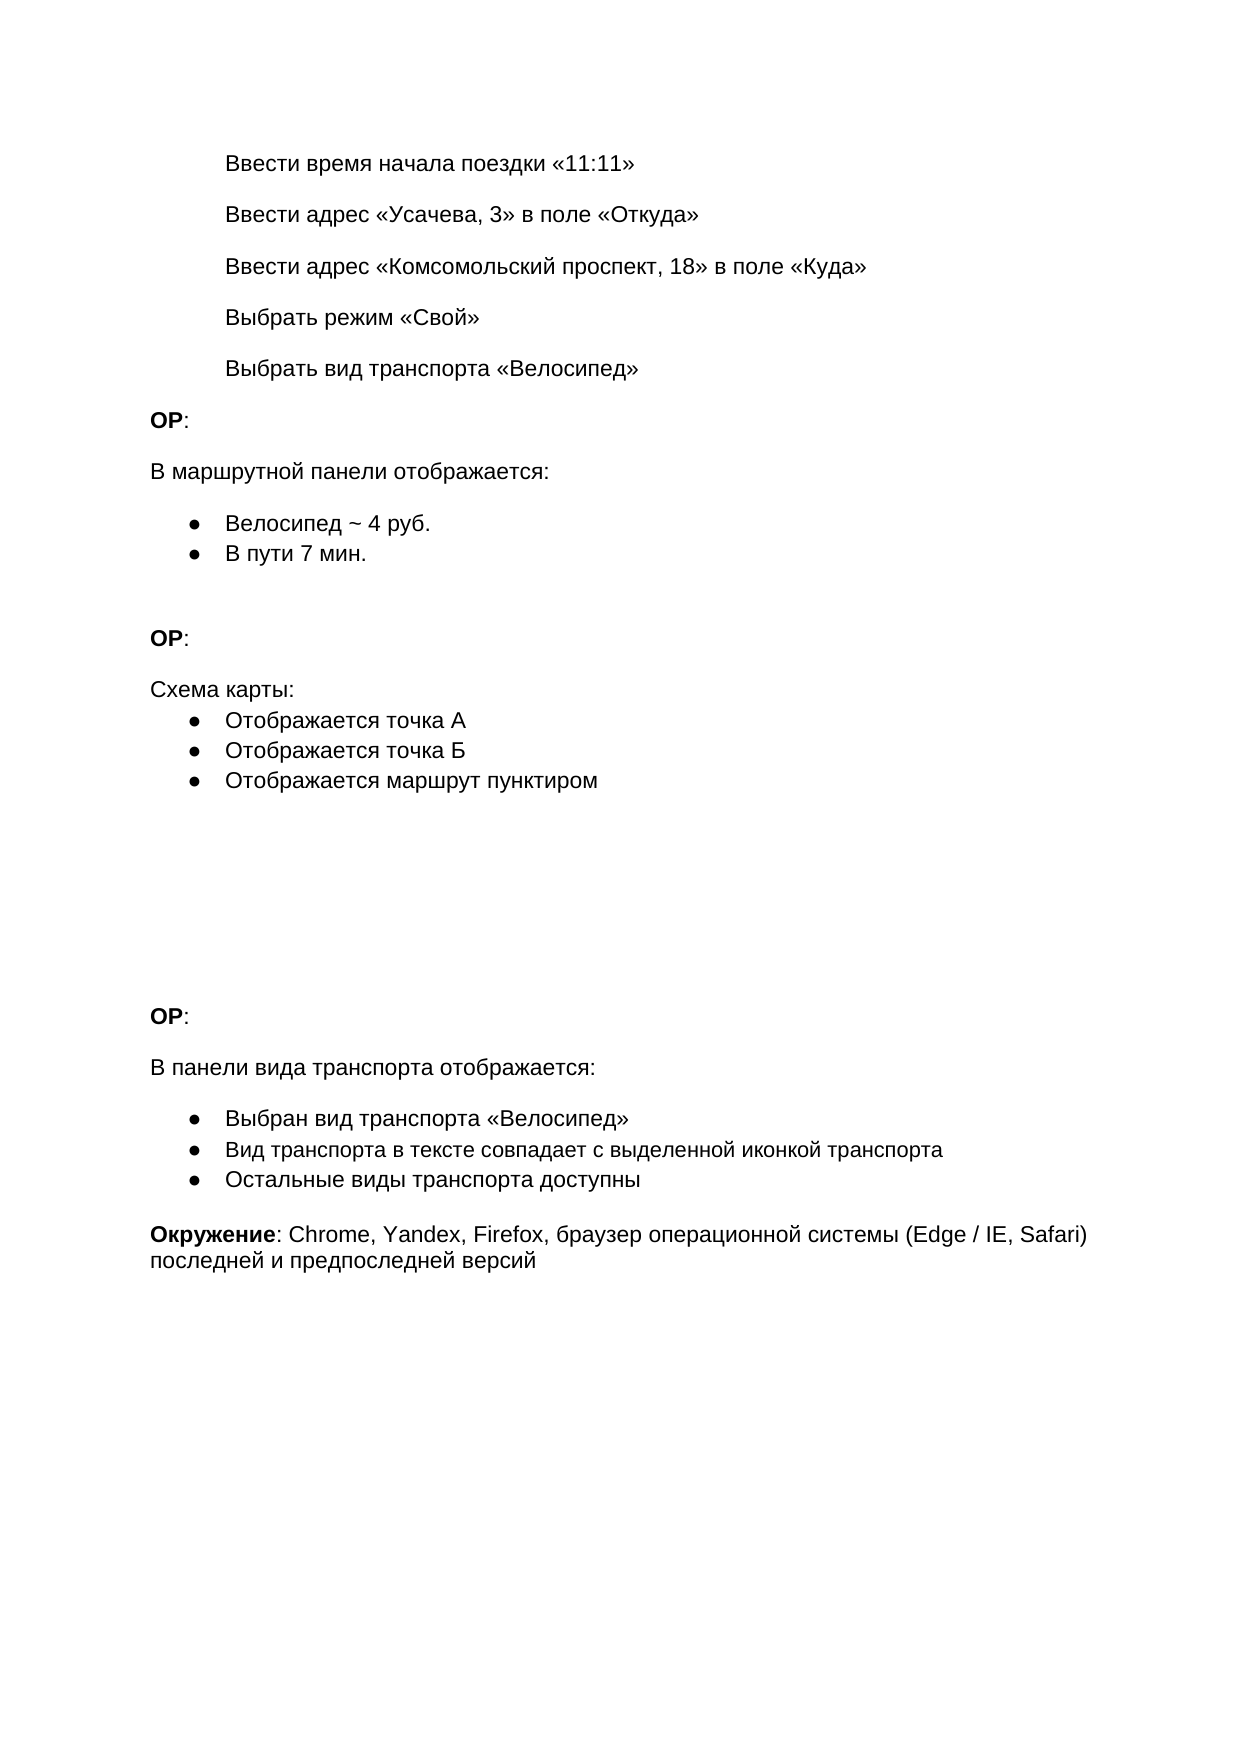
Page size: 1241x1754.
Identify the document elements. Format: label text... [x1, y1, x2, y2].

text ОР: [150, 625, 1090, 651]
list В пути 7 мин. [187, 540, 1090, 566]
list Отображается точка Б [187, 737, 1090, 763]
text Ввести адрес «Комсомольский проспект, 18» в поле «Куда» [225, 253, 1090, 279]
text В маршрутной панели отображается: [150, 458, 1090, 484]
list Отображается маршрут пунктиром [187, 767, 1090, 793]
text Выбрать вид транспорта «Велосипед» [225, 355, 1090, 382]
list Велосипед ~ 4 руб. [187, 509, 1090, 536]
text Окружение: Chrome, Yandex, Firefox, браузер операционной системы (Edge / IE, Safari) последней и предпоследней версий [150, 1221, 1090, 1274]
list Вид транспорта в тексте совпадает с выделенной иконкой транспорта [187, 1136, 1090, 1162]
text Выбрать режим «Свой» [225, 304, 1090, 330]
text ОР: [150, 407, 1090, 433]
text ОР: [150, 1003, 1090, 1029]
list Отображается точка А [187, 707, 1090, 733]
text В панели вида транспорта отображается: [150, 1054, 1090, 1080]
list Выбран вид транспорта «Велосипед» [187, 1105, 1090, 1132]
text Ввести время начала поездки «11:11» [225, 150, 1090, 176]
list Остальные виды транспорта доступны [187, 1166, 1090, 1192]
text Схема карты: [150, 676, 1090, 703]
text Ввести адрес «Усачева, 3» в поле «Откуда» [225, 201, 1090, 228]
